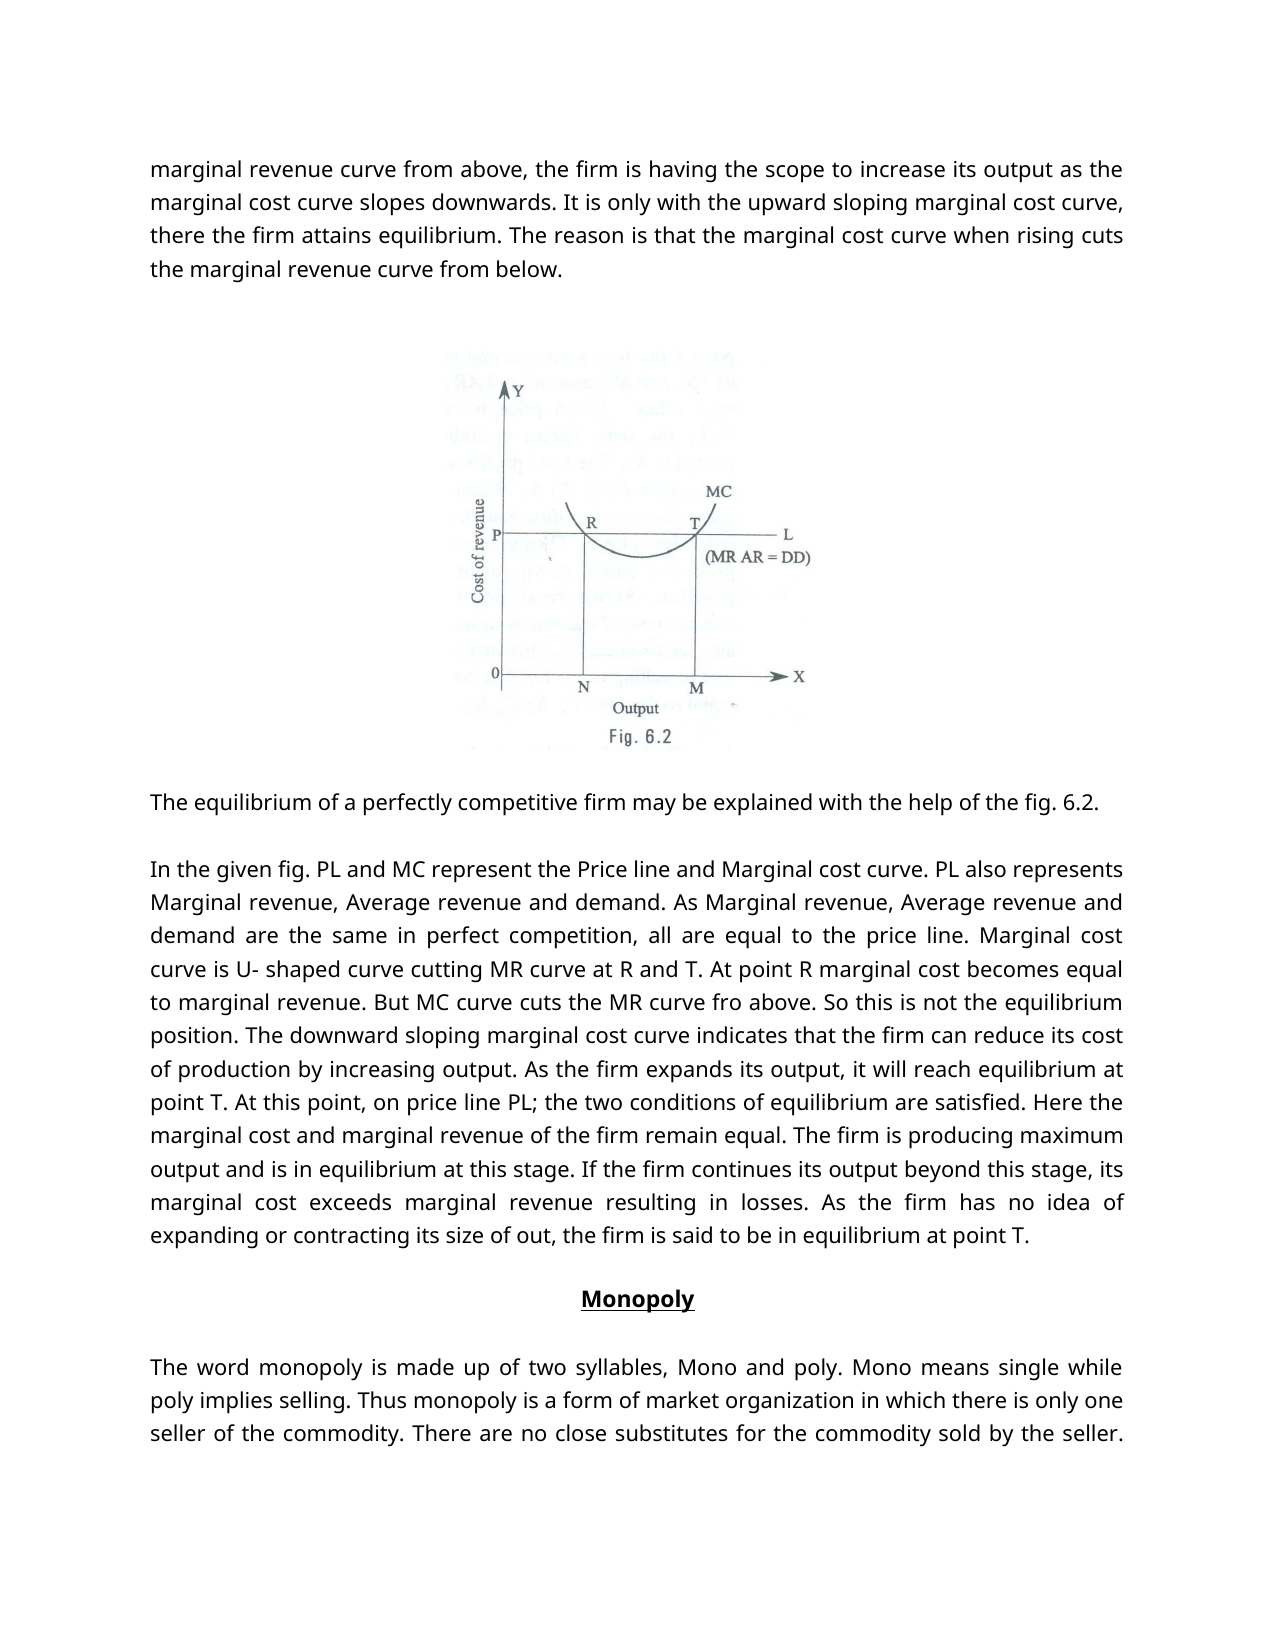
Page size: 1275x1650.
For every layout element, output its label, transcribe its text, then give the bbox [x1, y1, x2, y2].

text The equilibrium of a perfectly competitive firm may be explained with the help of the fig. 6.2. [150, 783, 1125, 817]
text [150, 1348, 1125, 1448]
subtitle Monopoly [150, 1283, 1125, 1314]
picture [443, 351, 832, 751]
text In the given fig. PL and MC represent the Price line and Marginal cost curve. PL also represents Marginal revenue, Average revenue and demand. As Marginal revenue, Average revenue and demand are the same in perfect competition, all are equal to the price line. Marginal cost curve is U- shaped curve cutting MR curve at R and T. At point R marginal cost becomes equal to marginal revenue. But MC curve cuts the MR curve fro above. So this is not the equilibrium position. The downward sloping marginal cost curve indicates that the firm can reduce its cost of production by increasing output. As the firm expands its output, it will reach equilibrium at point T. At this point, on price line PL; the two conditions of equilibrium are satisfied. Here the marginal cost and marginal revenue of the firm remain equal. The firm is producing maximum output and is in equilibrium at this stage. If the firm continues its output beyond this stage, its marginal cost exceeds marginal revenue resulting in losses. As the firm has no idea of expanding or contracting its size of out, the firm is said to be in equilibrium at point T. [150, 850, 1125, 1250]
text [150, 150, 1125, 283]
